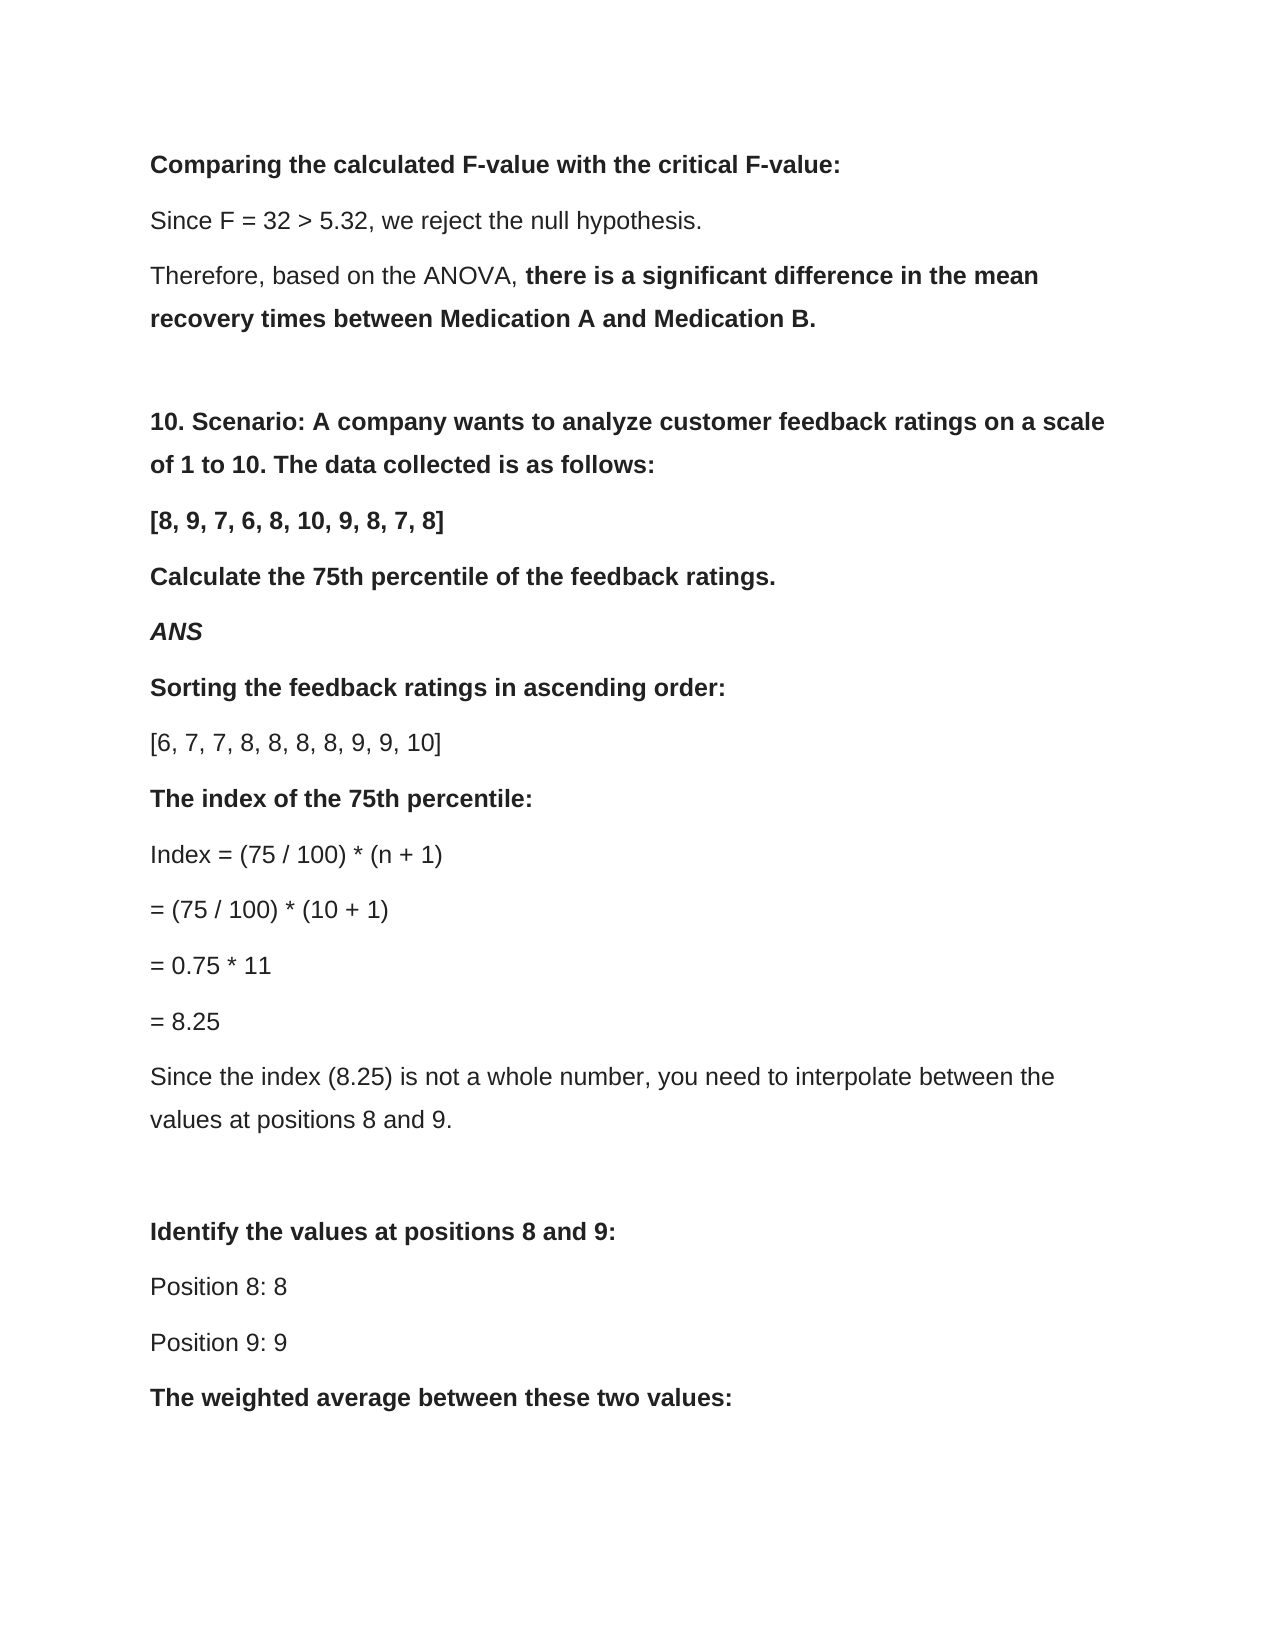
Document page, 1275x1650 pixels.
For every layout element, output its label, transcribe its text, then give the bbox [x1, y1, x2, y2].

text The index of the 75th percentile: [150, 784, 1125, 813]
text ANS [150, 617, 1125, 646]
text The weighted average between these two values: [150, 1383, 1125, 1412]
text [8, 9, 7, 6, 8, 10, 9, 8, 7, 8] [150, 506, 1125, 535]
text Position 9: 9 [150, 1328, 1125, 1357]
text Sorting the feedback ratings in ascending order: [150, 673, 1125, 702]
text = (75 / 100) * (10 + 1) [150, 895, 1125, 924]
text Identify the values at positions 8 and 9: [150, 1217, 1125, 1245]
text [6, 7, 7, 8, 8, 8, 8, 9, 9, 10] [150, 728, 1125, 757]
text Therefore, based on the ANOVA, there is a significant difference in the mean recovery times between Medication A and Medication B. [150, 261, 1125, 333]
text = 8.25 [150, 1007, 1125, 1035]
text Index = (75 / 100) * (n + 1) [150, 840, 1125, 868]
text = 0.75 * 11 [150, 951, 1125, 980]
text 10. Scenario: A company wants to analyze customer feedback ratings on a scale of 1 to 10. The data collected is as follows: [150, 407, 1125, 479]
text Since the index (8.25) is not a whole number, you need to interpolate between the values at positions 8 and 9. [150, 1062, 1125, 1134]
text Since F = 32 > 5.32, we reject the null hypothesis. [150, 206, 1125, 234]
text Position 8: 8 [150, 1272, 1125, 1301]
text Calculate the 75th percentile of the feedback ratings. [150, 562, 1125, 590]
text Comparing the calculated F-value with the critical F-value: [150, 150, 1125, 179]
